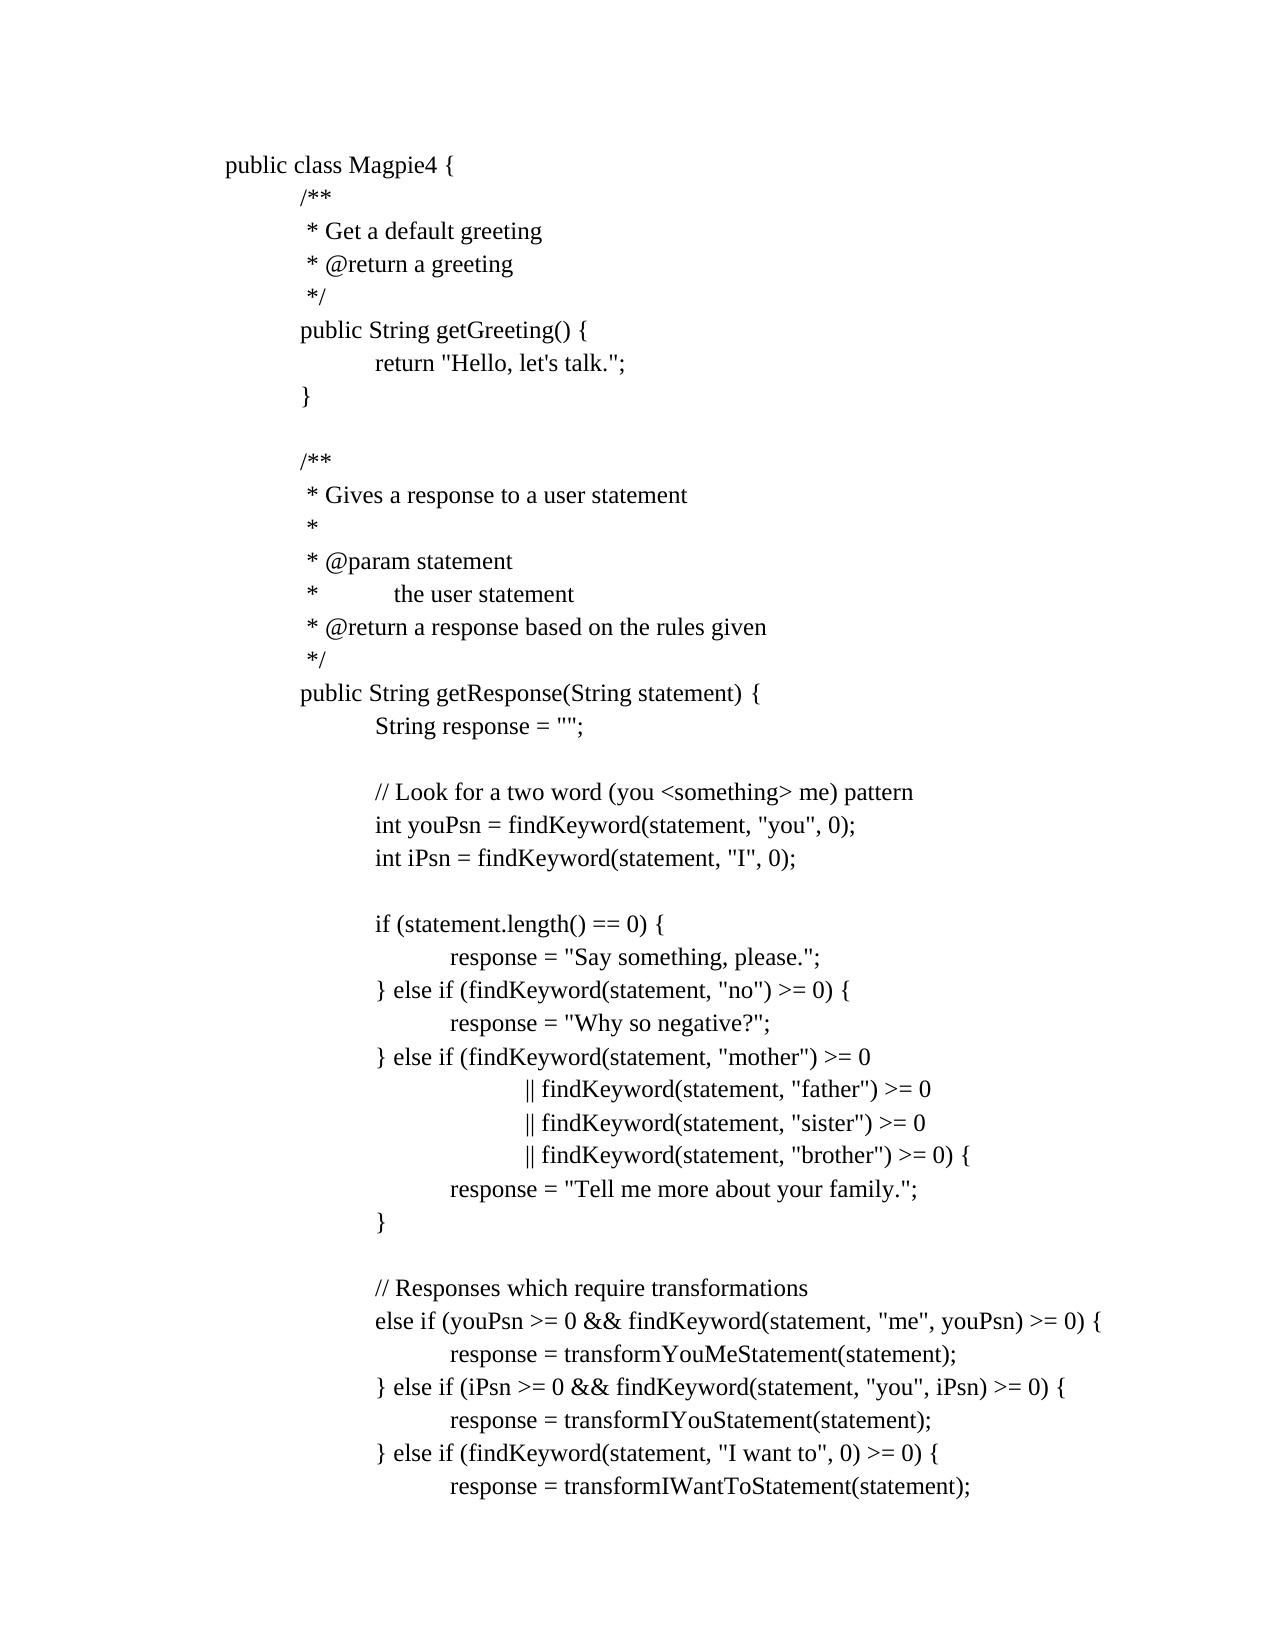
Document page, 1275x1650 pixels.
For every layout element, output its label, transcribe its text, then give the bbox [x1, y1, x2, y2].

list public class Magpie4 { [225, 150, 1125, 179]
list */ [225, 282, 1125, 311]
list } else if (iPsn >= 0 && findKeyword(statement, "you", iPsn) >= 0) { [225, 1372, 1125, 1401]
list * the user statement [225, 579, 1125, 608]
list /** [225, 447, 1125, 476]
list } else if (findKeyword(statement, "no") >= 0) { [225, 976, 1125, 1004]
list return "Hello, let's talk."; [225, 348, 1125, 377]
list response = transformIYouStatement(statement); [225, 1405, 1125, 1433]
list response = transformYouMeStatement(statement); [225, 1339, 1125, 1367]
list || findKeyword(statement, "father") >= 0 [225, 1074, 1125, 1103]
list || findKeyword(statement, "brother") >= 0) { [225, 1141, 1125, 1169]
list else if (youPsn >= 0 && findKeyword(statement, "me", youPsn) >= 0) { [225, 1306, 1125, 1334]
list } else if (findKeyword(statement, "I want to", 0) >= 0) { [225, 1438, 1125, 1467]
list * @return a response based on the rules given [225, 612, 1125, 641]
list /** [225, 183, 1125, 212]
list int iPsn = findKeyword(statement, "I", 0); [225, 843, 1125, 872]
list response = "Say something, please."; [225, 942, 1125, 971]
list * Get a default greeting [225, 216, 1125, 245]
list String response = ""; [225, 711, 1125, 740]
list * @param statement [225, 546, 1125, 575]
list * [225, 513, 1125, 542]
list public String getGreeting() { [225, 315, 1125, 344]
list // Look for a two word (you <something> me) pattern [225, 777, 1125, 806]
list response = "Why so negative?"; [225, 1008, 1125, 1037]
list */ [225, 645, 1125, 674]
list * Gives a response to a user statement [225, 480, 1125, 509]
list } [225, 381, 1125, 410]
list if (statement.length() == 0) { [225, 909, 1125, 938]
list public String getResponse(String statement) { [225, 678, 1125, 707]
list response = "Tell me more about your family."; [225, 1174, 1125, 1202]
list int youPsn = findKeyword(statement, "you", 0); [225, 810, 1125, 839]
list // Responses which require transformations [225, 1273, 1125, 1301]
list || findKeyword(statement, "sister") >= 0 [225, 1108, 1125, 1136]
list } else if (findKeyword(statement, "mother") >= 0 [225, 1042, 1125, 1070]
list } [225, 1207, 1125, 1235]
list response = transformIWantToStatement(statement); [225, 1471, 1125, 1499]
list * @return a greeting [225, 249, 1125, 278]
